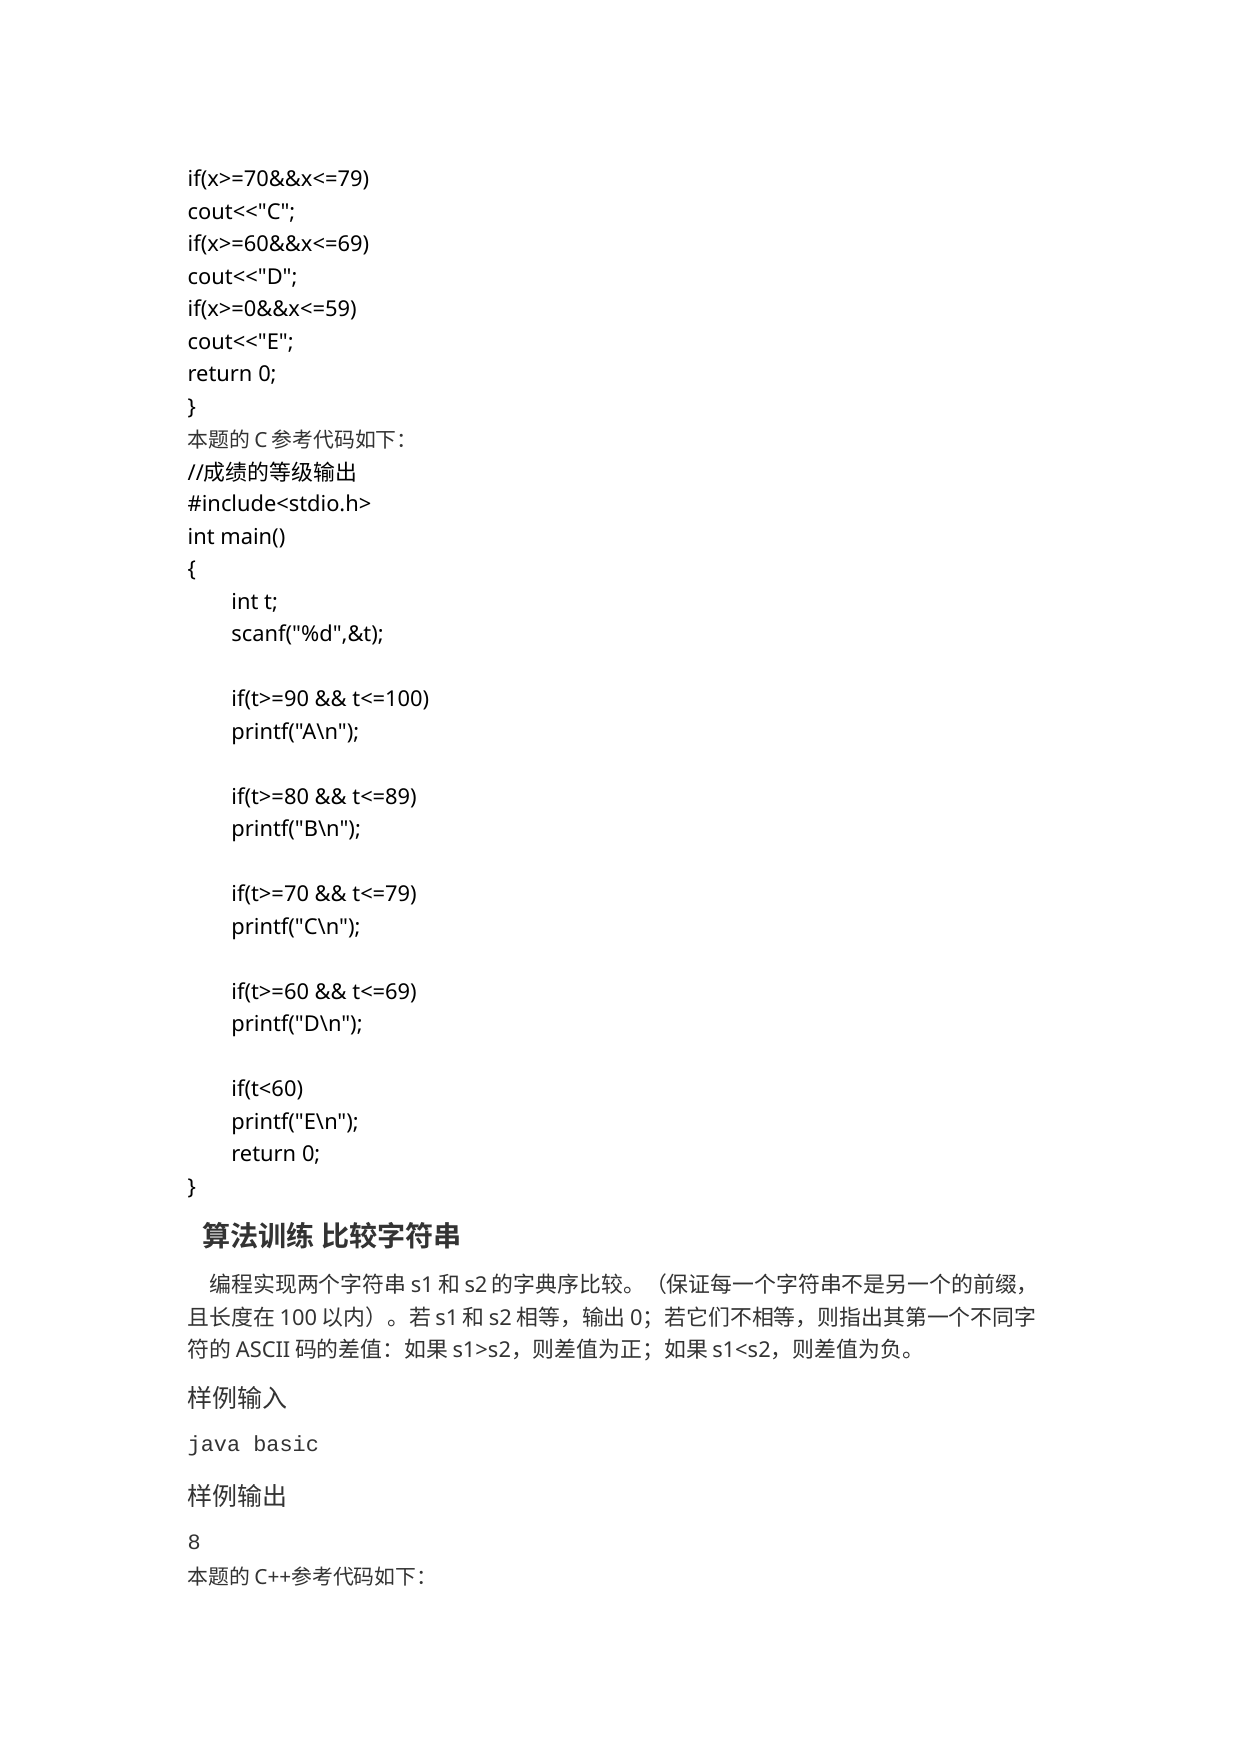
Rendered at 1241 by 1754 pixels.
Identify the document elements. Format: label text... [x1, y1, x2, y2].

text cout<<"D"; [187, 259, 1053, 292]
text 本题的C参考代码如下： [187, 422, 1053, 454]
text printf("C\n"); [187, 909, 1053, 942]
text return 0; [187, 1137, 1053, 1169]
text printf("E\n"); [187, 1104, 1053, 1137]
text java basic [187, 1429, 1053, 1462]
text cout<<"E"; [187, 324, 1053, 357]
text if(t>=90 && t<=100) [187, 682, 1053, 714]
text int t; [187, 584, 1053, 617]
text { [187, 552, 1053, 584]
text 本题的C++参考代码如下： [187, 1559, 1053, 1592]
text return 0; [187, 357, 1053, 389]
text printf("B\n"); [187, 812, 1053, 844]
text if(t>=60 && t<=69) [187, 974, 1053, 1007]
text 样例输入 [187, 1364, 1053, 1429]
text 8 [187, 1527, 1053, 1559]
text 算法训练 比较字符串 [187, 1202, 1053, 1267]
text if(x>=70&&x<=79) [187, 162, 1053, 194]
text } [187, 389, 1053, 422]
text scanf("%d",&t); [187, 617, 1053, 649]
text printf("D\n"); [187, 1007, 1053, 1039]
text if(t>=80 && t<=89) [187, 779, 1053, 812]
text 样例输出 [187, 1462, 1053, 1527]
text #include<stdio.h> [187, 487, 1053, 519]
text 编程实现两个字符串s1和s2的字典序比较。（保证每一个字符串不是另一个的前缀，且长度在100以内）。若s1和s2相等，输出0；若它们不相等，则指出其第一个不同字符的ASCII码的差值：如果s1>s2，则差值为正；如果s1<s2，则差值为负。 [187, 1267, 1053, 1364]
text if(t<60) [187, 1072, 1053, 1104]
text cout<<"C"; [187, 194, 1053, 227]
text if(x>=60&&x<=69) [187, 227, 1053, 259]
text printf("A\n"); [187, 714, 1053, 747]
text int main() [187, 519, 1053, 552]
text if(t>=70 && t<=79) [187, 877, 1053, 909]
text //成绩的等级输出 [187, 454, 1053, 487]
text } [187, 1169, 1053, 1202]
text if(x>=0&&x<=59) [187, 292, 1053, 324]
